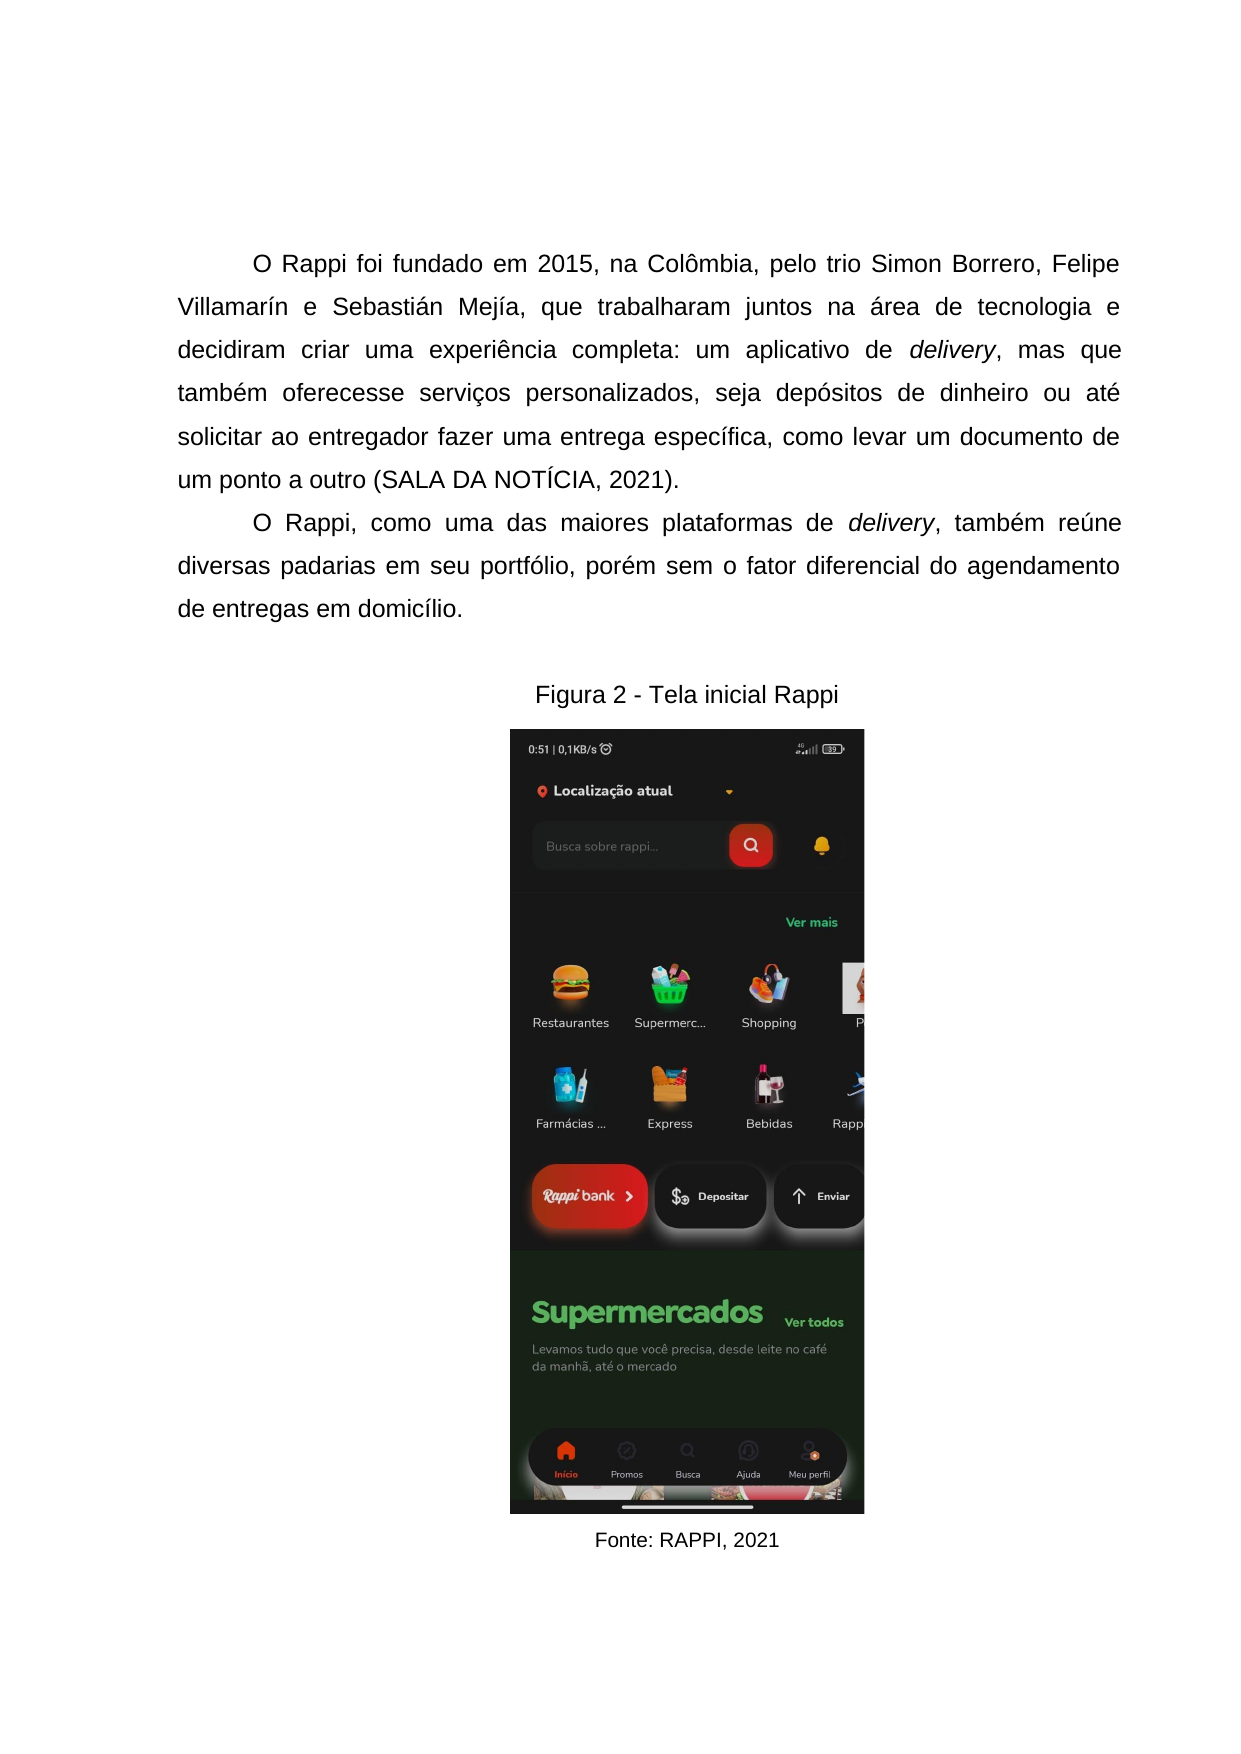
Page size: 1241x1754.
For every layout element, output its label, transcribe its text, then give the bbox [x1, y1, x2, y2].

text O Rappi, como uma das maiores plataformas de delivery, também reúne diversas padarias em seu portfólio, porém sem o fator diferencial do agendamento de entregas em domicílio. [177, 508, 1122, 623]
picture [510, 729, 865, 1514]
text Fonte: RAPPI, 2021 [177, 1528, 1122, 1552]
text Figura 2 - Tela inicial Rappi [177, 680, 1122, 709]
text O Rappi foi fundado em 2015, na Colômbia, pelo trio Simon Borrero, Felipe Villamarín e Sebastián Mejía, que trabalharam juntos na área de tecnologia e decidiram criar uma experiência completa: um aplicativo de delivery, mas que também oferecesse serviços personalizados, seja depósitos de dinheiro ou até solicitar ao entregador fazer uma entrega específica, como levar um documento de um ponto a outro (SALA DA NOTÍCIA, 2021). [177, 249, 1122, 493]
